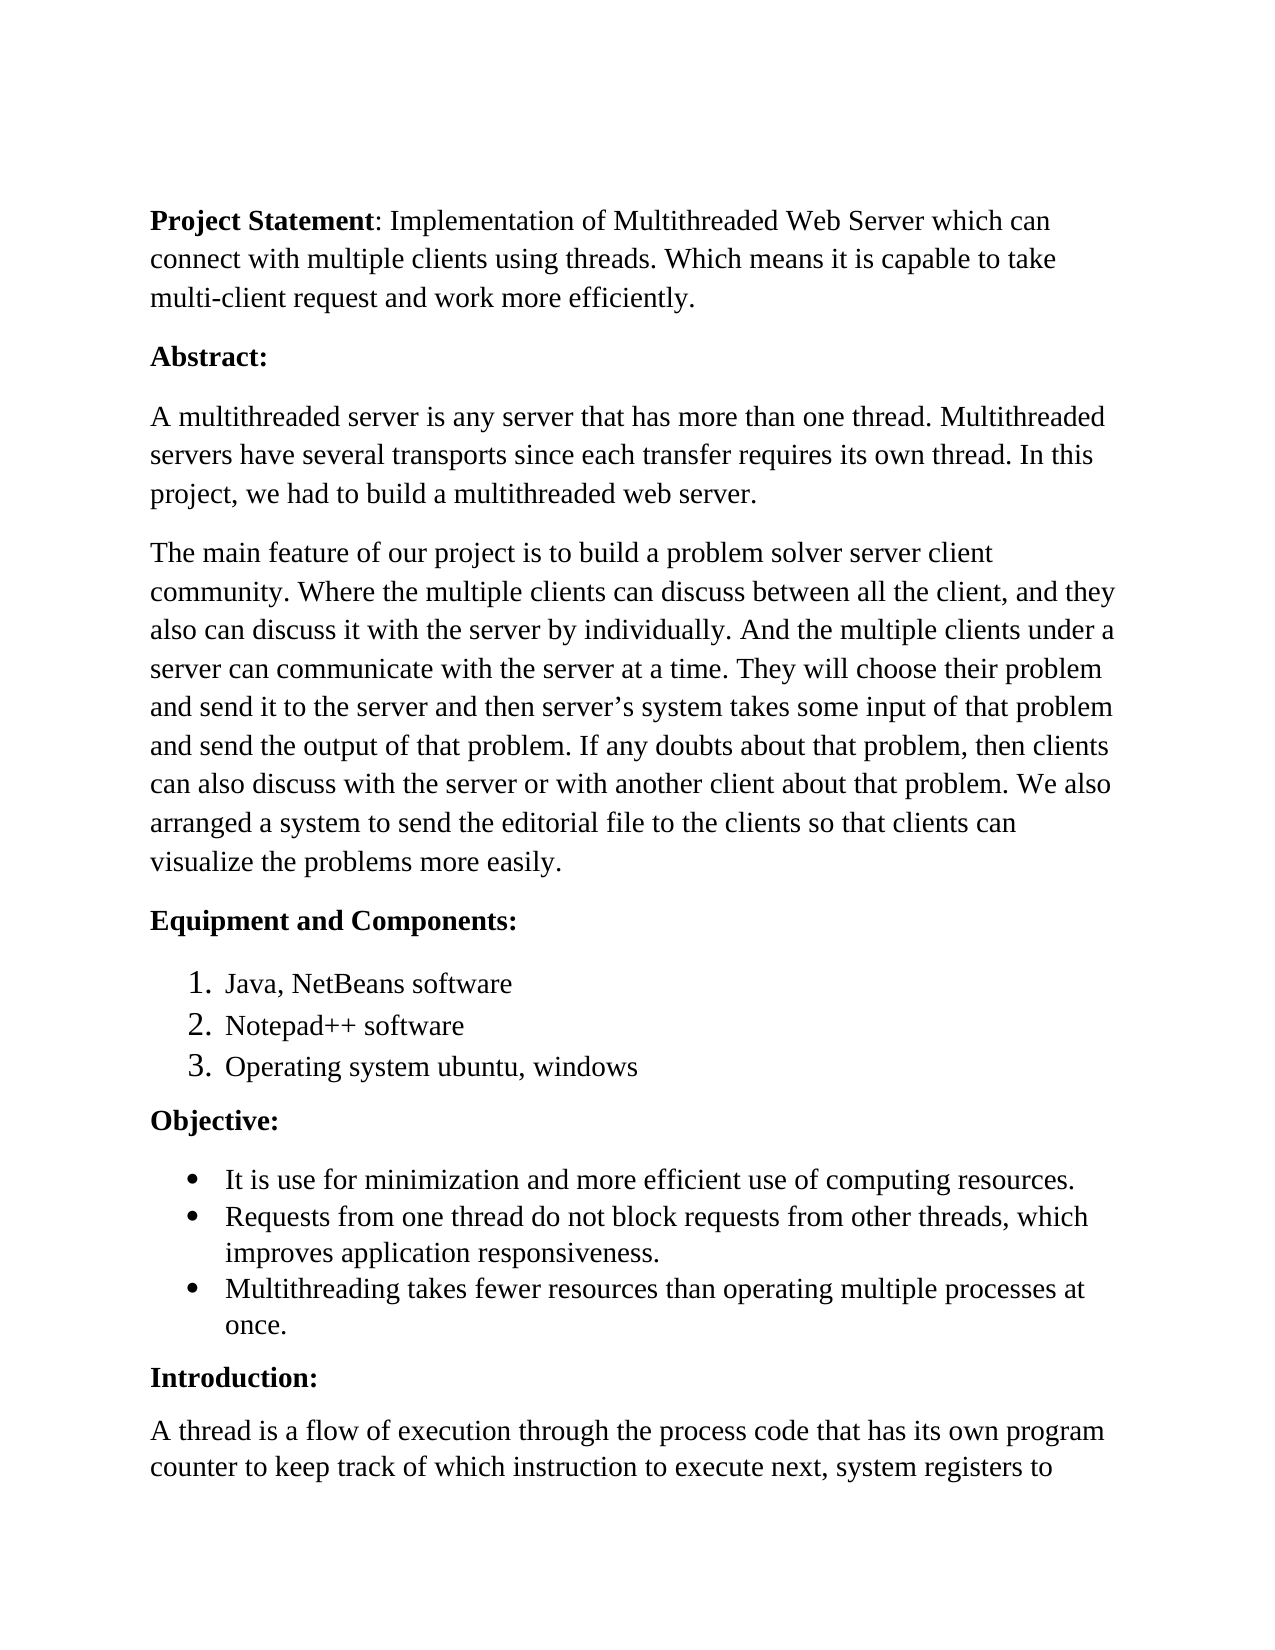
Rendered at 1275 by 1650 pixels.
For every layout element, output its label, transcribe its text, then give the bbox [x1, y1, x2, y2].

text Objective: [150, 1103, 1125, 1137]
list Requests from one thread do not block requests from other threads, which improves application responsiveness. [187, 1199, 1125, 1268]
list Java, NetBeans software [187, 962, 1125, 1001]
text Abstract: [150, 339, 1125, 373]
text Project Statement: Implementation of Multithreaded Web Server which can connect with multiple clients using threads. Which means it is capable to take multi-client request and work more efficiently. [150, 203, 1125, 314]
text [150, 1413, 1125, 1483]
text Introduction: [150, 1360, 1125, 1394]
text A multithreaded server is any server that has more than one thread. Multithreaded servers have several transports since each transfer requires its own thread. In this project, we had to build a multithreaded web server. [150, 399, 1125, 509]
list Notepad++ software [187, 1004, 1125, 1042]
list Multithreading takes fewer resources than operating multiple processes at once. [187, 1271, 1125, 1341]
list It is use for minimization and more efficient use of computing resources. [187, 1162, 1125, 1196]
text The main feature of our project is to build a problem solver server client community. Where the multiple clients can discuss between all the client, and they also can discuss it with the server by individually. And the multiple clients under a server can communicate with the server at a time. They will choose their problem and send it to the server and then server’s system takes some input of that problem and send the output of that problem. If any doubts about that problem, then clients can also discuss with the server or with another client about that problem. We also arranged a system to send the editorial file to the clients so that clients can visualize the problems more easily. [150, 535, 1125, 877]
list Operating system ubuntu, windows [187, 1045, 1125, 1083]
text Equipment and Components: [150, 903, 1125, 937]
